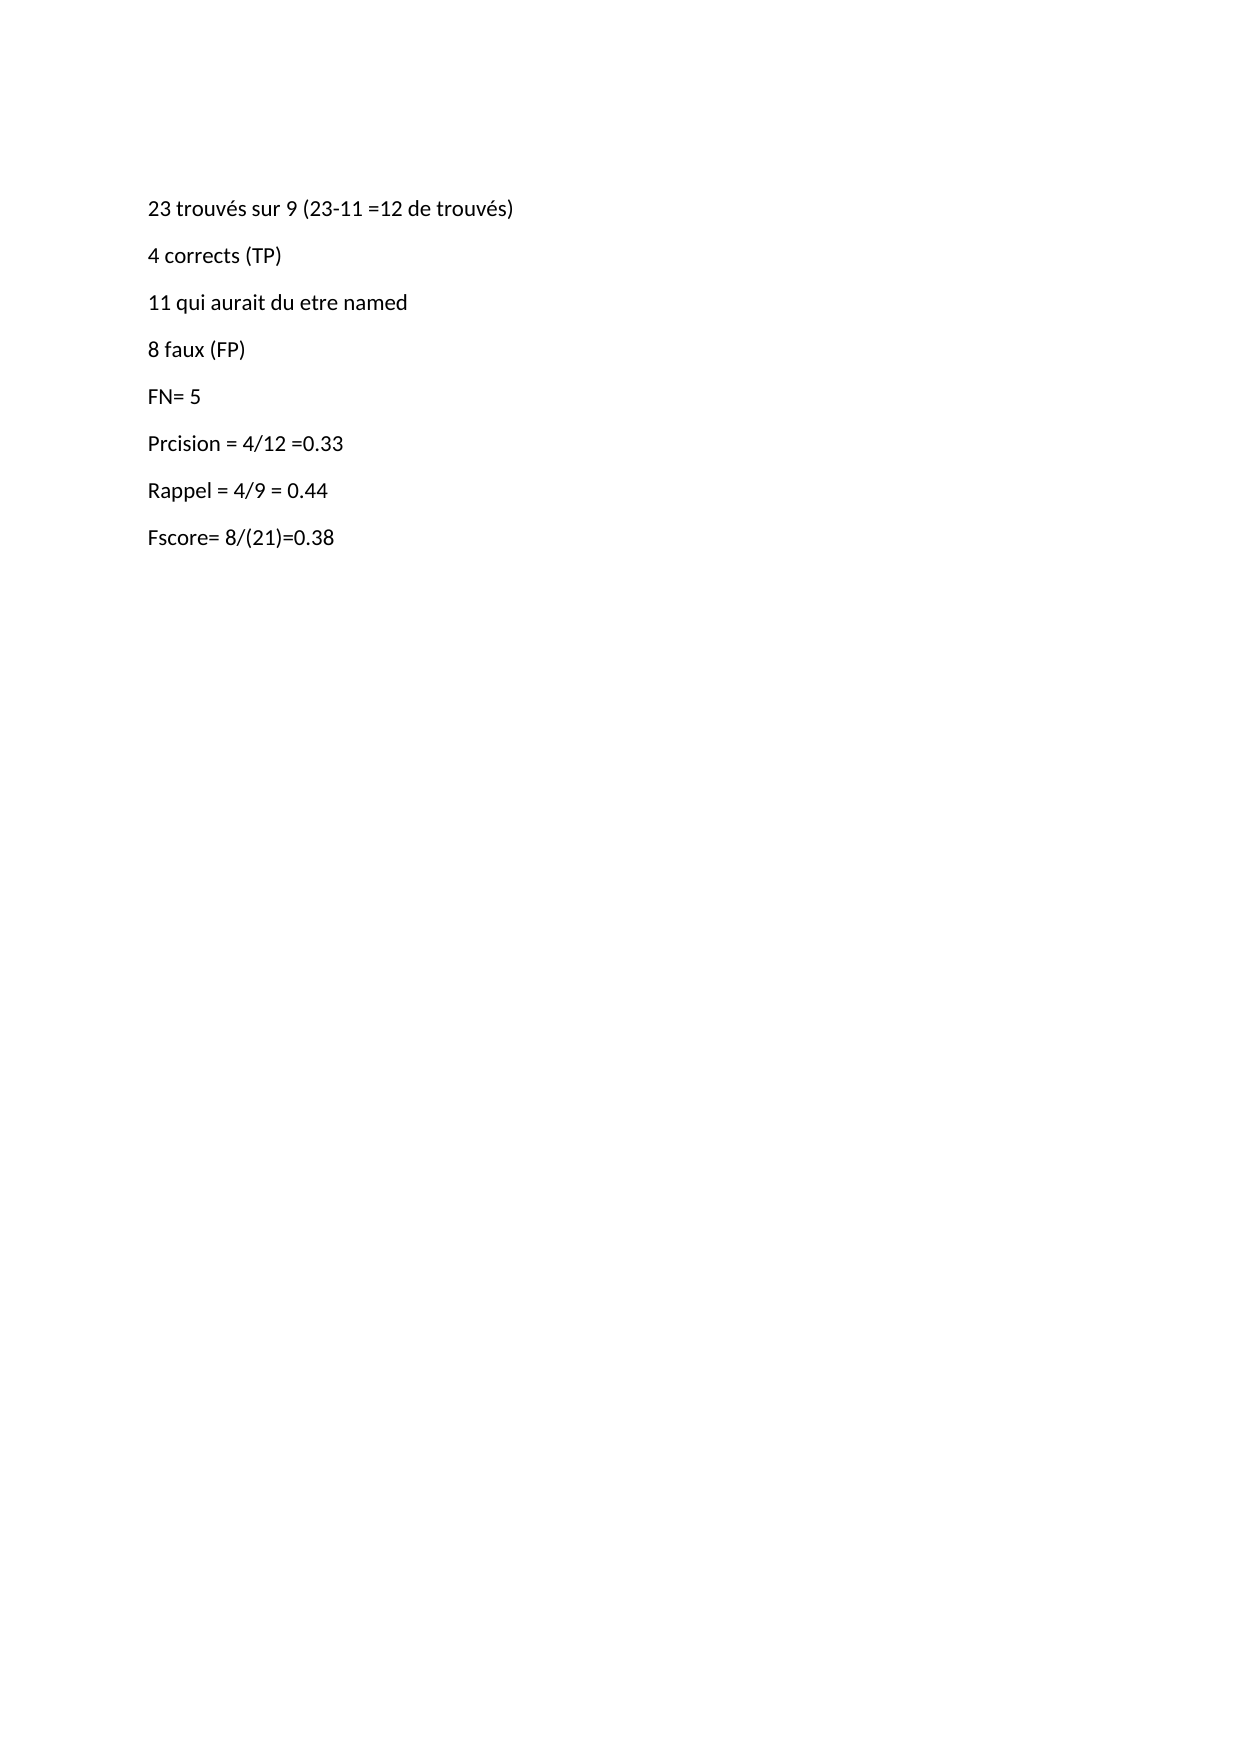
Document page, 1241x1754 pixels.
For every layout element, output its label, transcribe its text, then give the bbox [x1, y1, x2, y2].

text 11 qui aurait du etre named [148, 288, 1093, 316]
text Fscore= 8/(21)=0.38 [148, 523, 1093, 551]
text Prcision = 4/12 =0.33 [148, 429, 1093, 457]
text Rappel = 4/9 = 0.44 [148, 476, 1093, 504]
text 8 faux (FP) [148, 335, 1093, 363]
text 23 trouvés sur 9 (23-11 =12 de trouvés) [148, 194, 1093, 222]
text FN= 5 [148, 382, 1093, 410]
text 4 corrects (TP) [148, 241, 1093, 269]
